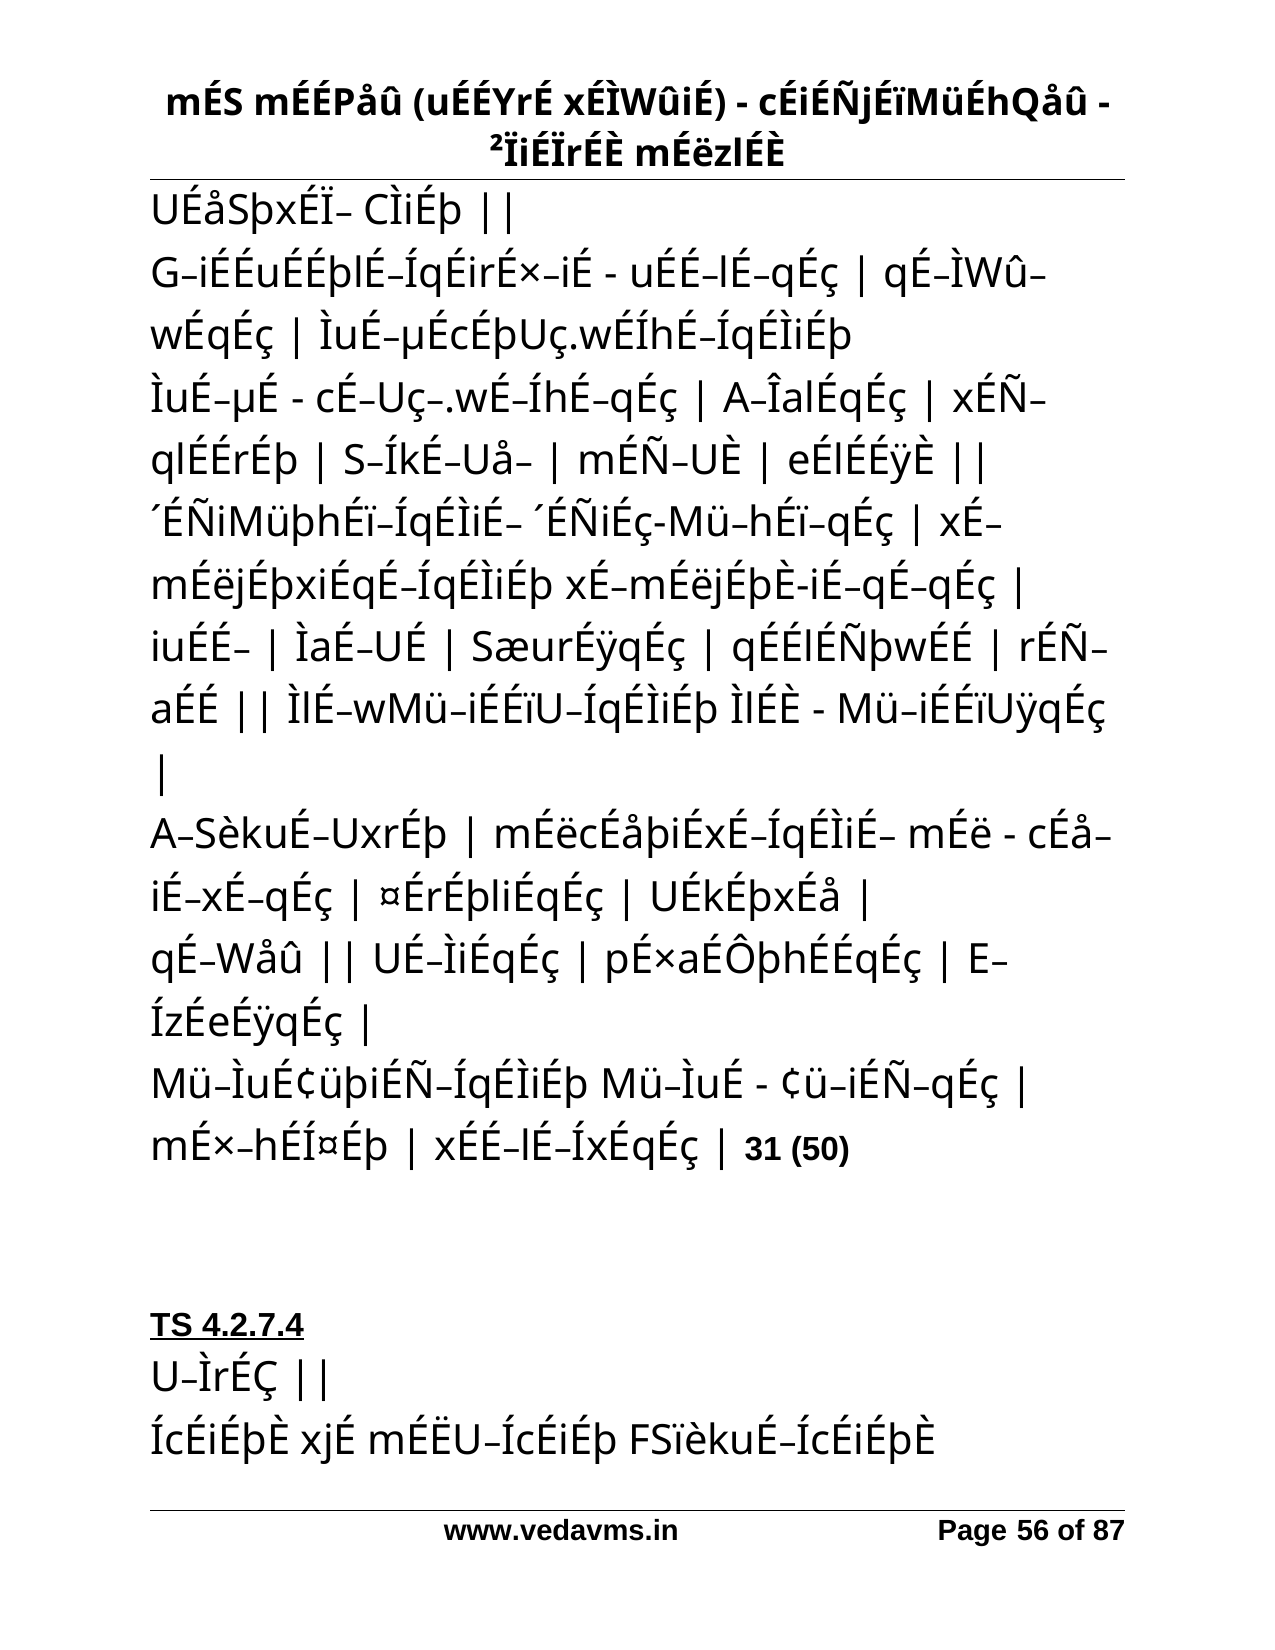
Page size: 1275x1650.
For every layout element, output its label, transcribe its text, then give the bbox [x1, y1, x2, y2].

text ÌuÉ–µÉ - cÉ–Uç–.wÉ–ÍhÉ–qÉç | A–ÎalÉqÉç | xÉÑ–qlÉÉrÉþ | S–ÍkÉ–Uå– | mÉÑ–UÈ | eÉlÉÉÿÈ || ´ÉÑiMüþhÉï–ÍqÉÌiÉ– ´ÉÑiÉç-Mü–hÉï–qÉç | xÉ–mÉëjÉþxiÉqÉ–ÍqÉÌiÉþ xÉ–mÉëjÉþÈ-iÉ–qÉ–qÉç | iuÉÉ– | ÌaÉ–UÉ | SæurÉÿqÉç | qÉÉlÉÑþwÉÉ | rÉÑ–aÉÉ || ÌlÉ–wMü–iÉÉïU–ÍqÉÌiÉþ ÌlÉÈ - Mü–iÉÉïUÿqÉç | [150, 367, 1125, 798]
text TS 4.2.7.4 [150, 1305, 1125, 1343]
text Mü–ÌuÉ¢üþiÉÑ–ÍqÉÌiÉþ Mü–ÌuÉ - ¢ü–iÉÑ–qÉç | mÉ×–hÉÍ¤Éþ | xÉÉ–lÉ–ÍxÉqÉç | 31 (50) [150, 1054, 1125, 1173]
text U–ÌrÉÇ || [150, 1347, 1125, 1404]
text A–SèkuÉ–UxrÉþ | mÉëcÉåþiÉxÉ–ÍqÉÌiÉ– mÉë - cÉå–iÉ–xÉ–qÉç | ¤ÉrÉþliÉqÉç | UÉkÉþxÉå | [150, 804, 1125, 923]
text G–iÉÉuÉÉþlÉ–ÍqÉirÉ×–iÉ - uÉÉ–lÉ–qÉç | qÉ–ÌWû–wÉqÉç | ÌuÉ–µÉcÉþUç.wÉÍhÉ–ÍqÉÌiÉþ [150, 243, 1125, 362]
text qÉ–Wåû || UÉ–ÌiÉqÉç | pÉ×aÉÔþhÉÉqÉç | E–ÍzÉeÉÿqÉç | [150, 929, 1125, 1048]
text ÍcÉiÉþÈ xjÉ mÉËU–ÍcÉiÉþ FSïèkuÉ–ÍcÉiÉþÈ ´ÉrÉSèkuÉ–Ç iÉrÉÉþ [150, 1410, 1125, 1466]
